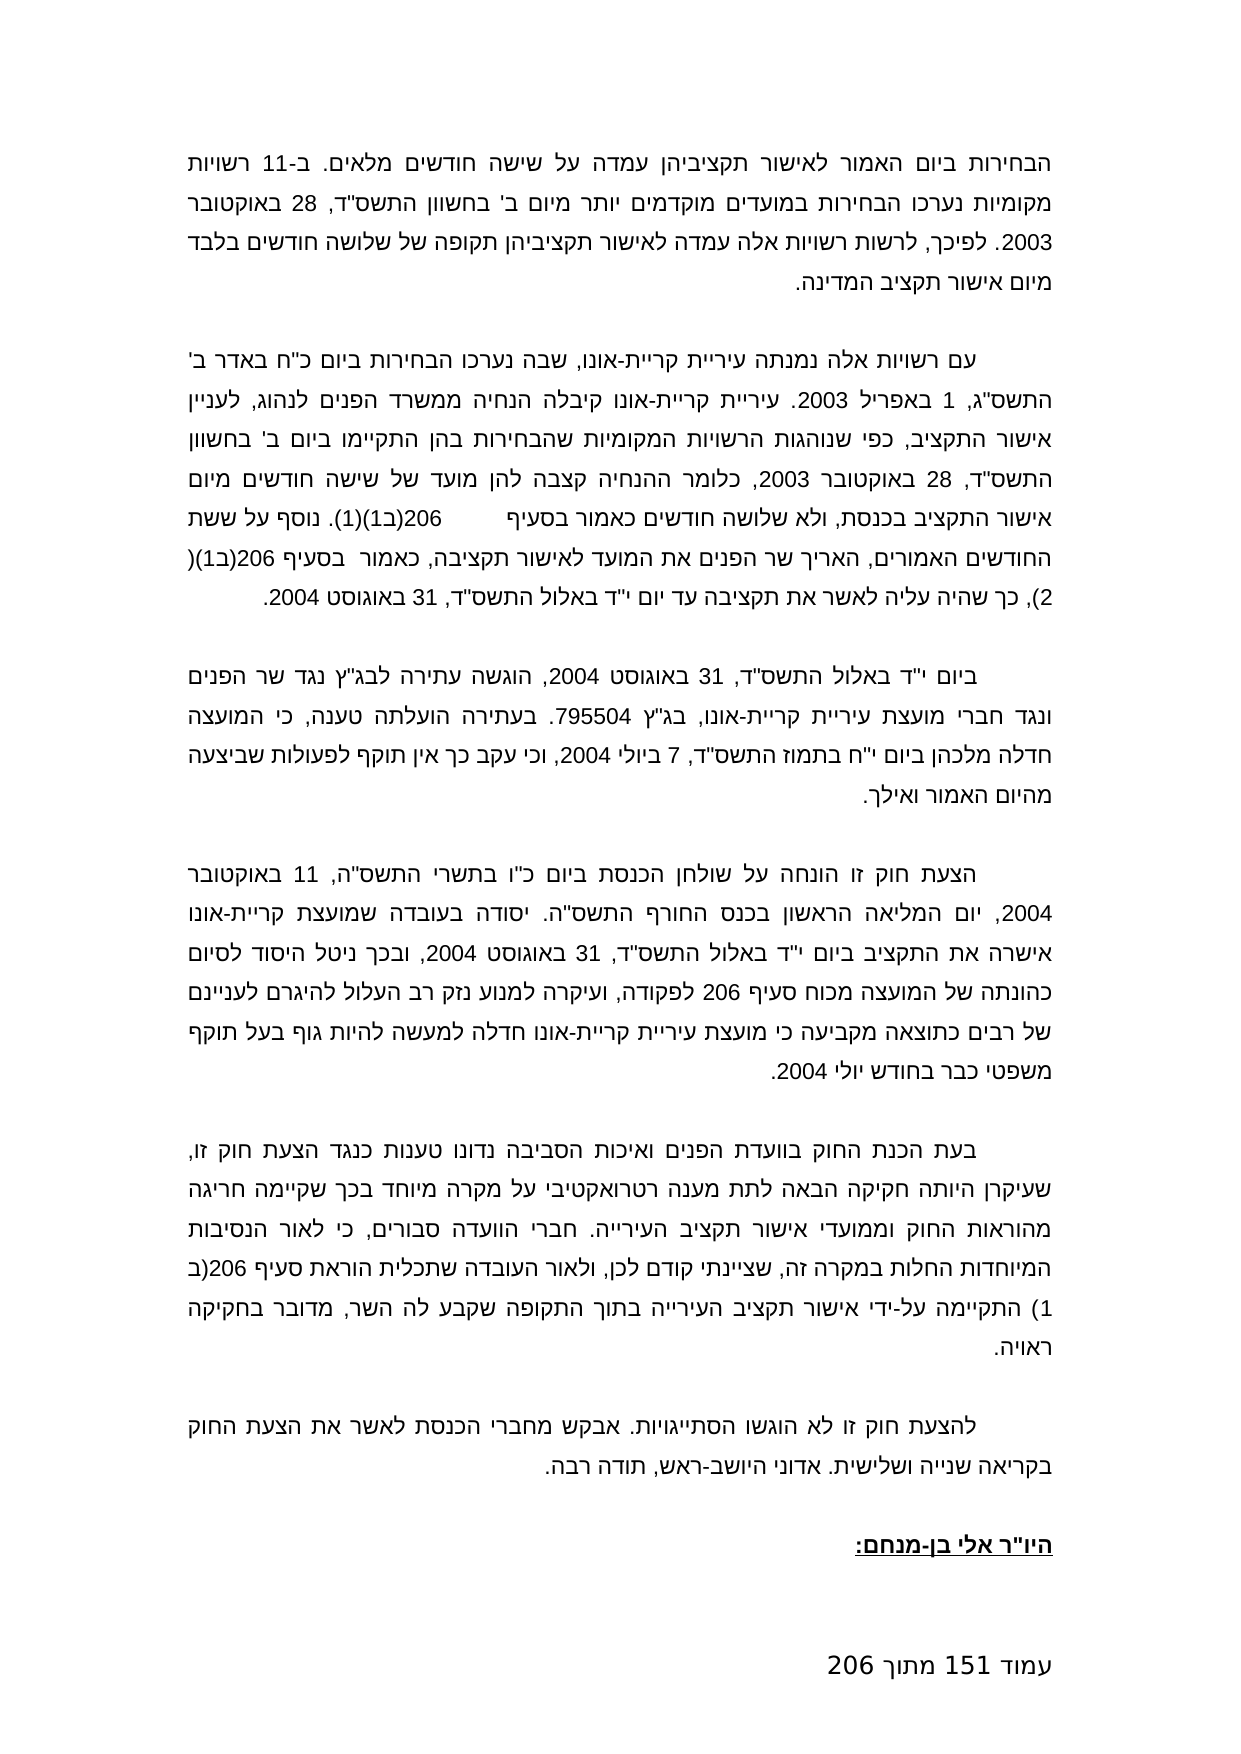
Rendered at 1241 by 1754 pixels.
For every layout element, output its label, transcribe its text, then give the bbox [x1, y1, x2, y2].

text בעת הכנת החוק בוועדת הפנים ואיכות הסביבה נדונו טענות כנגד הצעת חוק זו, שעיקרן היותה חקיקה הבאה לתת מענה רטרואקטיבי על מקרה מיוחד בכך שקיימה חריגה מהוראות החוק וממועדי אישור תקציב העירייה. חברי הוועדה סבורים, כי לאור הנסיבות המיוחדות החלות במקרה זה, שציינתי קודם לכן, ולאור העובדה שתכלית הוראת סעיף 206(ב1) התקיימה על-ידי אישור תקציב העירייה בתוך התקופה שקבע לה השר, מדובר בחקיקה ראויה. [187, 1137, 1053, 1361]
text ביום י"ד באלול התשס"ד, 31 באוגוסט 2004, הוגשה עתירה לבג"ץ נגד שר הפנים ונגד חברי מועצת עיריית קריית-אונו, בג"ץ 795504. בעתירה הועלתה טענה, כי המועצה חדלה מלכהן ביום י"ח בתמוז התשס"ד, 7 ביולי 2004, וכי עקב כך אין תוקף לפעולות שביצעה מהיום האמור ואילך. [187, 663, 1053, 808]
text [187, 150, 1053, 295]
text הצעת חוק זו הונחה על שולחן הכנסת ביום כ"ו בתשרי התשס"ה, 11 באוקטובר 2004, יום המליאה הראשון בכנס החורף התשס"ה. יסודה בעובדה שמועצת קריית-אונו אישרה את התקציב ביום י"ד באלול התשס"ד, 31 באוגוסט 2004, ובכך ניטל היסוד לסיום כהונתה של המועצה מכוח סעיף 206 לפקודה, ועיקרה למנוע נזק רב העלול להיגרם לעניינם של רבים כתוצאה מקביעה כי מועצת עיריית קריית-אונו חדלה למעשה להיות גוף בעל תוקף משפטי כבר בחודש יולי 2004. [187, 861, 1053, 1084]
text עם רשויות אלה נמנתה עיריית קריית-אונו, שבה נערכו הבחירות ביום כ"ח באדר ב' התשס"ג, 1 באפריל 2003. עיריית קריית-אונו קיבלה הנחיה ממשרד הפנים לנהוג, לעניין אישור התקציב, כפי שנוהגות הרשויות המקומיות שהבחירות בהן התקיימו ביום ב' בחשוון התשס"ד, 28 באוקטובר 2003, כלומר ההנחיה קצבה להן מועד של שישה חודשים מיום אישור התקציב בכנסת, ולא שלושה חודשים כאמור בסעיף 206(ב1)(1). נוסף על ששת החודשים האמורים, האריך שר הפנים את המועד לאישור תקציבה, כאמור בסעיף 206(ב1)(2), כך שהיה עליה לאשר את תקציבה עד יום י"ד באלול התשס"ד, 31 באוגוסט 2004. [187, 347, 1053, 611]
text היו"ר אלי בן-מנחם: [187, 1532, 1053, 1558]
text להצעת חוק זו לא הוגשו הסתייגויות. אבקש מחברי הכנסת לאשר את הצעת החוק בקריאה שנייה ושלישית. אדוני היושב-ראש, תודה רבה. [187, 1413, 1053, 1479]
